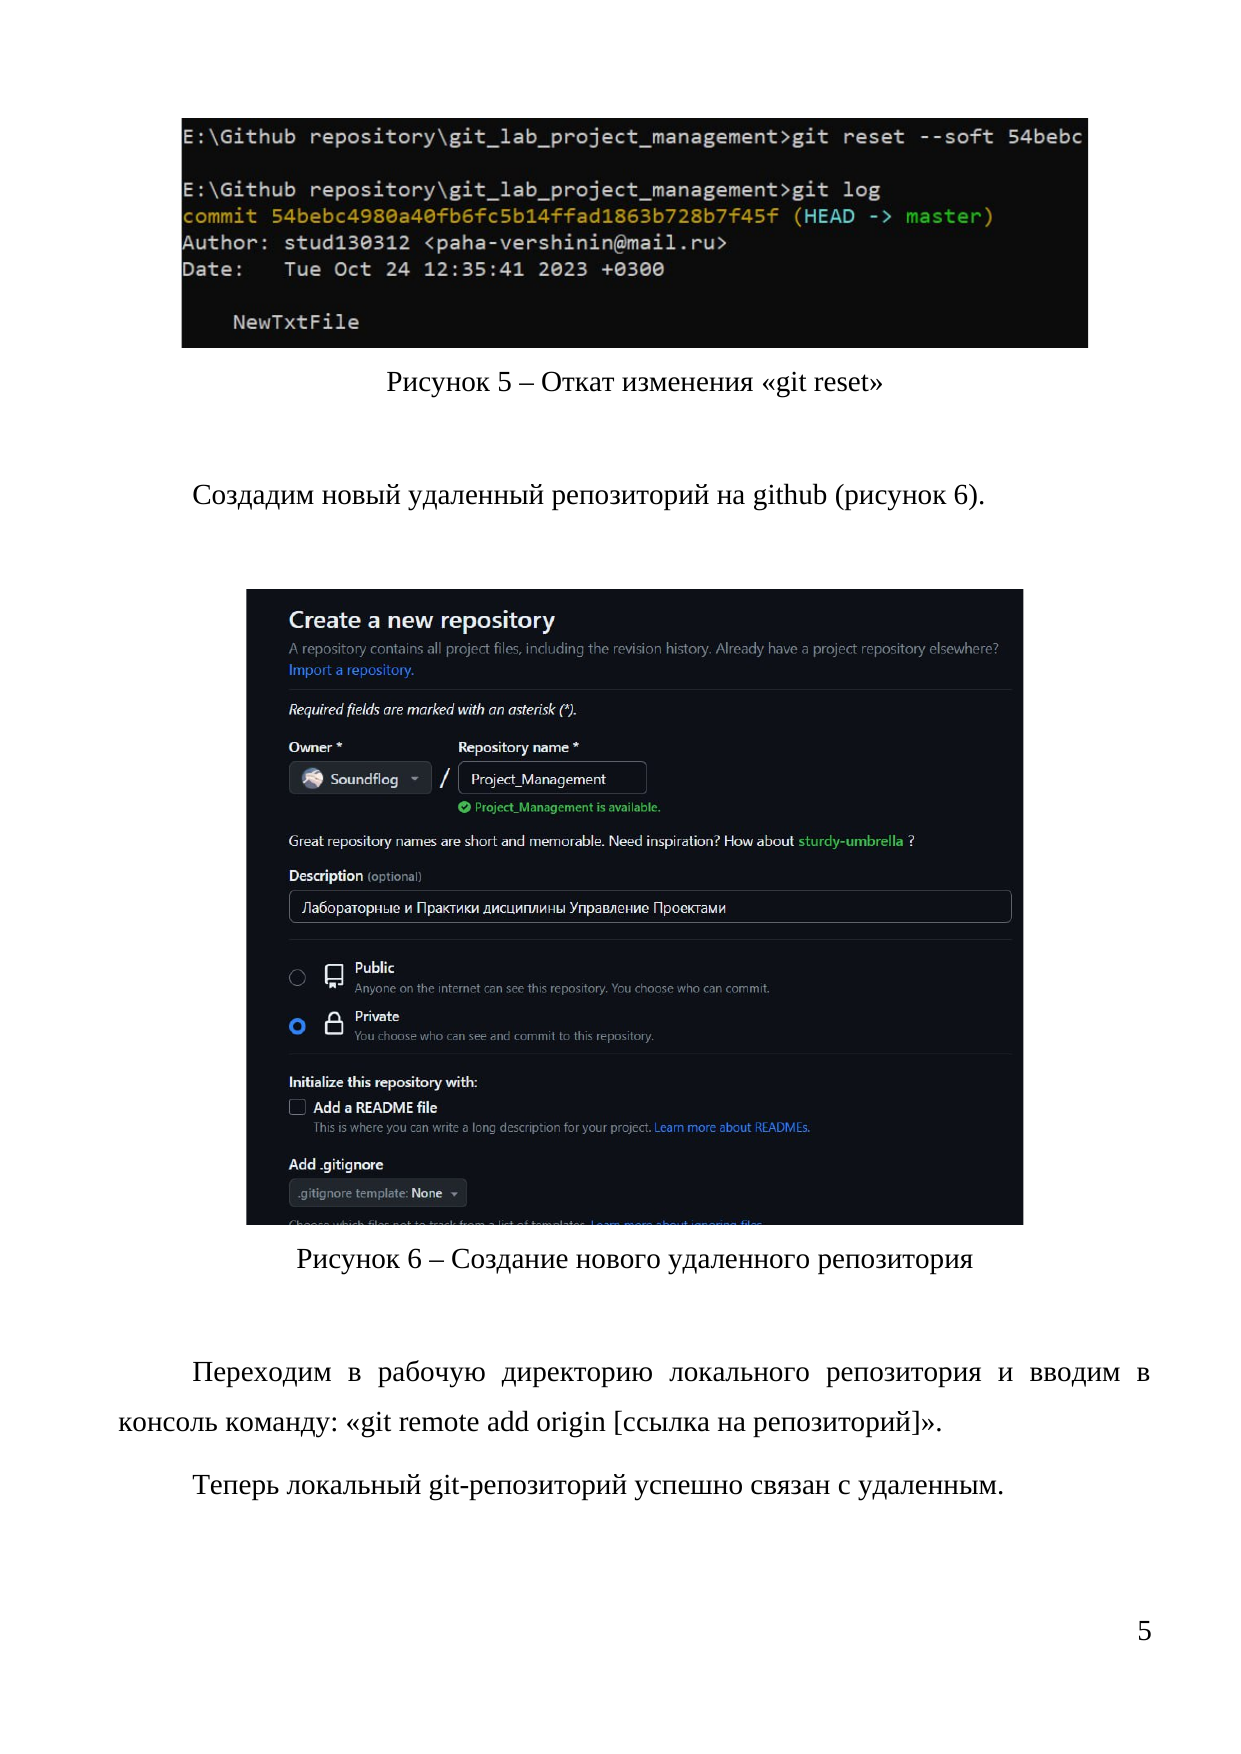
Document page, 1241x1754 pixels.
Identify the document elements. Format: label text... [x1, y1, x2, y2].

picture [181, 118, 1089, 348]
text Теперь локальный git-репозиторий успешно связан с удаленным. [118, 1467, 1152, 1500]
text Создадим новый удаленный репозиторий на github (рисунок 6). [118, 477, 1152, 511]
text Переходим в рабочую директорию локального репозитория и вводим в консоль команду: «git remote add origin [ссылка на репозиторий]». [118, 1354, 1152, 1438]
text Рисунок 6 – Создание нового удаленного репозитория [118, 1241, 1152, 1274]
text Рисунок 5 – Откат изменения «git reset» [118, 364, 1152, 398]
picture [246, 589, 1024, 1225]
